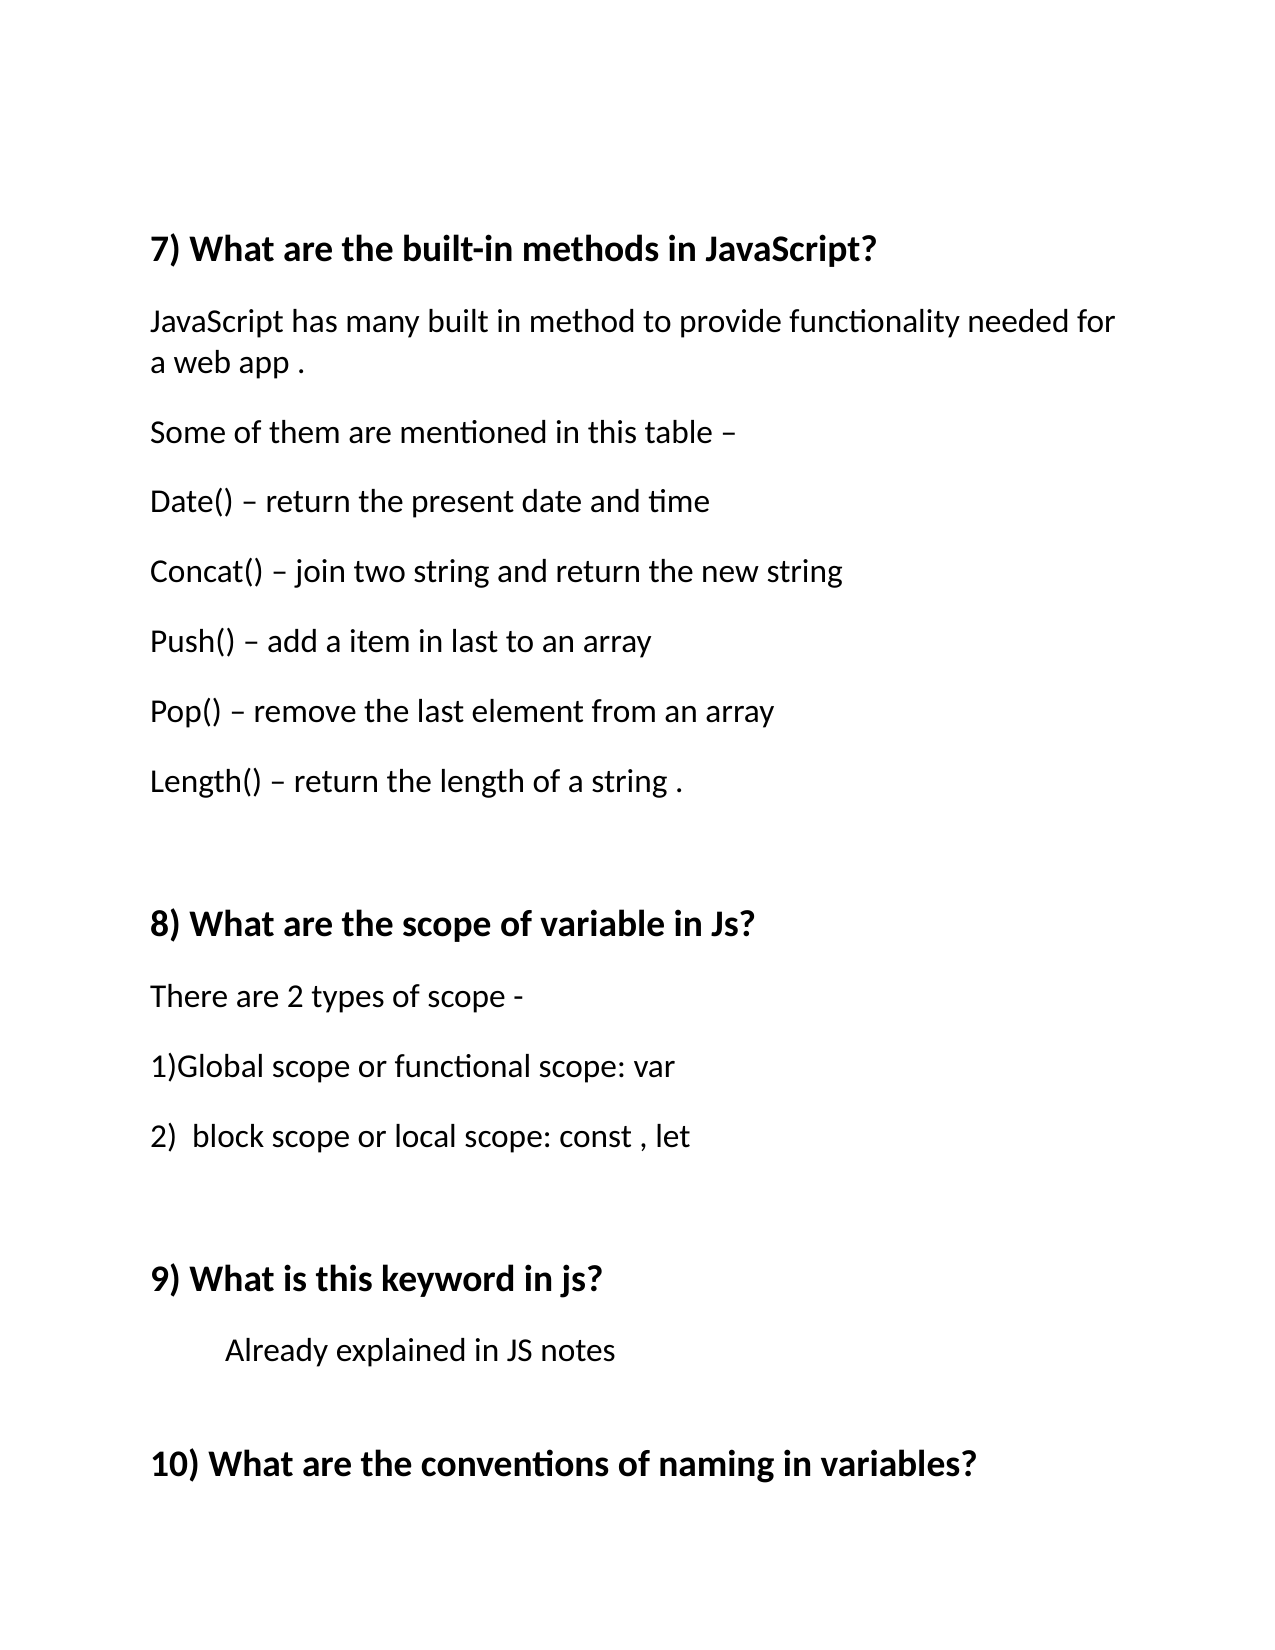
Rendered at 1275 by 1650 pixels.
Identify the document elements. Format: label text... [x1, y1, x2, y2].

text 7) What are the built-in methods in JavaScript? [150, 225, 1125, 271]
text Length() – return the length of a string . [150, 760, 1125, 801]
text Some of them are mentioned in this table – [150, 411, 1125, 451]
text 8) What are the scope of variable in Js? [150, 900, 1125, 946]
text 10) What are the conventions of naming in variables? [150, 1440, 1125, 1486]
text 2) block scope or local scope: const , let [150, 1115, 1125, 1155]
text Pop() – remove the last element from an array [150, 690, 1125, 731]
text JavaScript has many built in method to provide functionality needed for a web app . [150, 300, 1125, 381]
text Push() – add a item in last to an array [150, 620, 1125, 661]
text Concat() – join two string and return the new string [150, 550, 1125, 591]
list Already explained in JS notes [225, 1329, 1125, 1370]
text There are 2 types of scope - [150, 975, 1125, 1016]
text 1)Global scope or functional scope: var [150, 1045, 1125, 1086]
text Date() – return the present date and time [150, 481, 1125, 521]
text 9) What is this keyword in js? [150, 1254, 1125, 1300]
